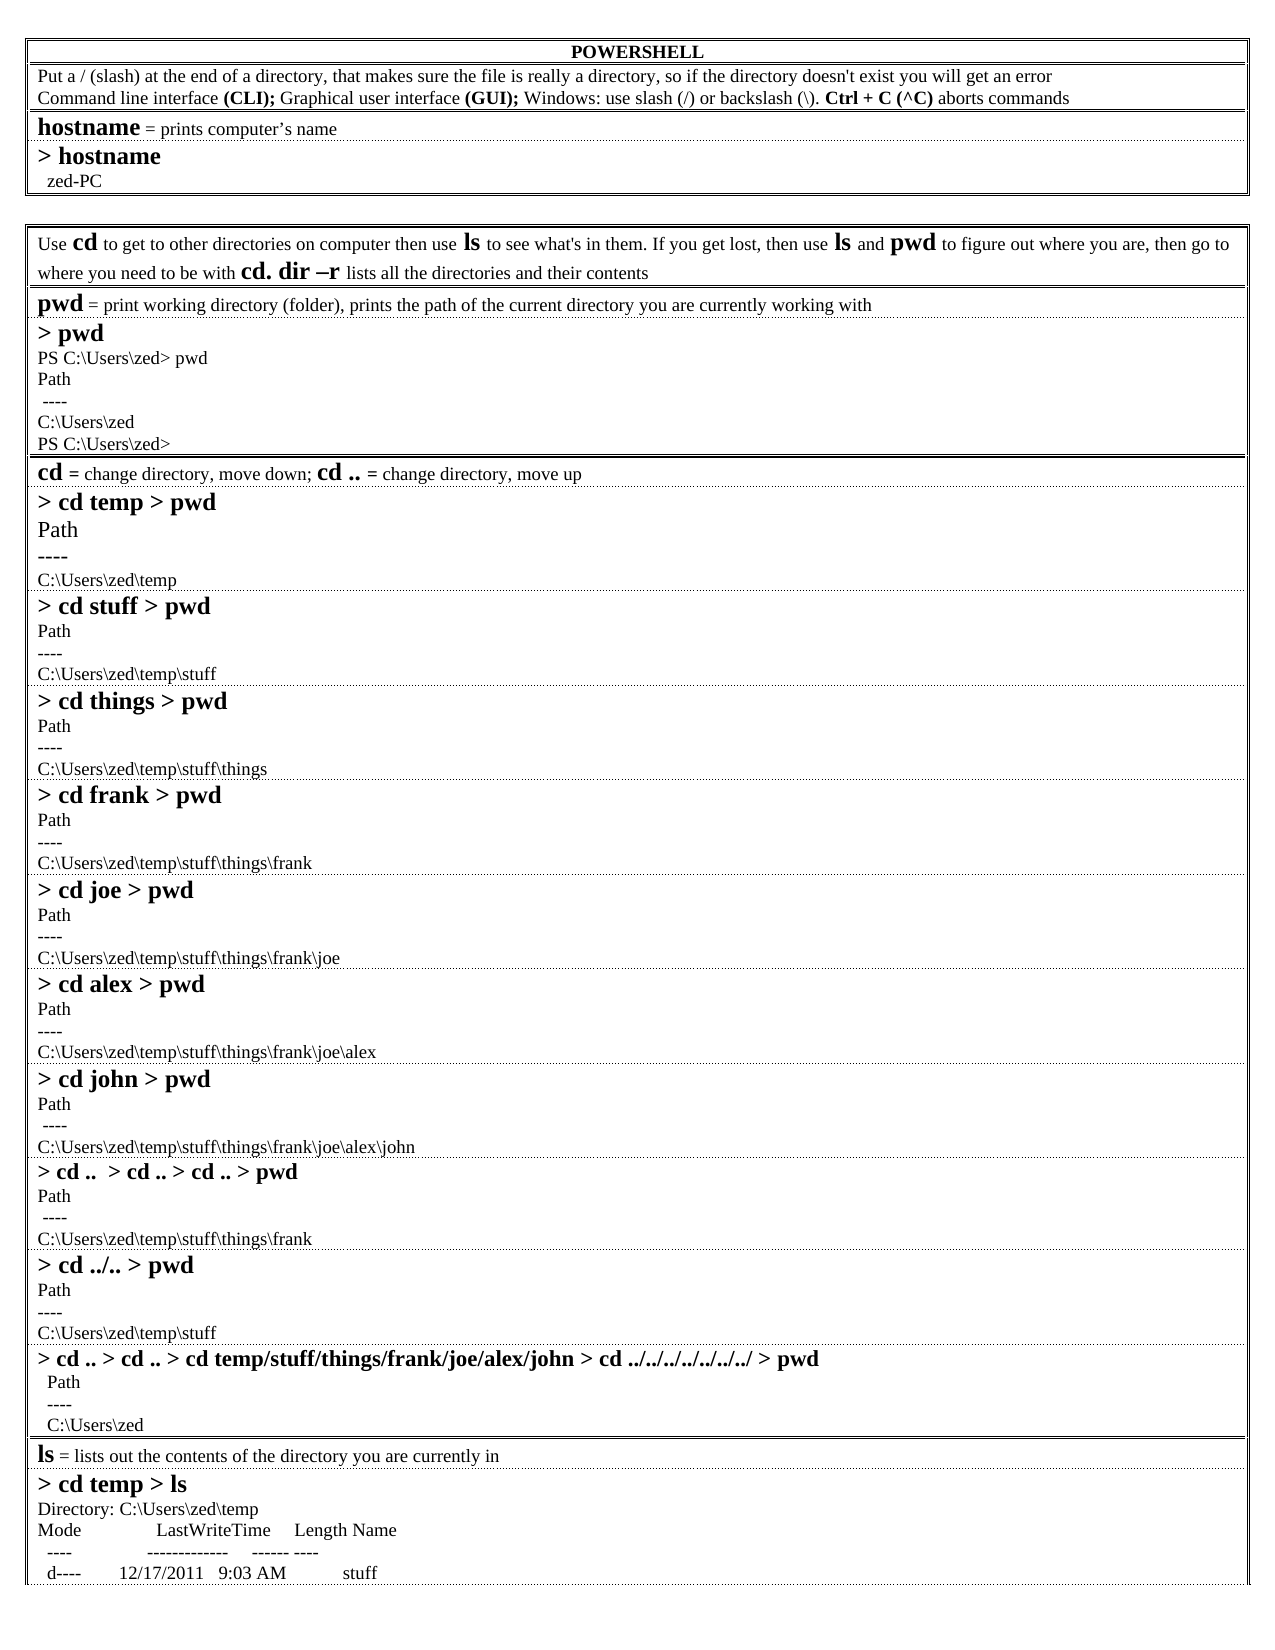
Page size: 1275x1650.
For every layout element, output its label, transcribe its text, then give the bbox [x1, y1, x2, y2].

table_cell ls = lists out the contents of the directory you are currently in [28, 1436, 1247, 1468]
table_cell > cd .. > cd .. > cd .. > pwd Path ---- C:\Users\zed\temp\stuff\things\frank [28, 1157, 1247, 1249]
table_cell > cd temp > pwd Path ---- C:\Users\zed\temp [28, 486, 1247, 590]
table_header POWERSHELL [28, 41, 1247, 62]
table_cell > cd joe > pwd Path ---- C:\Users\zed\temp\stuff\things\frank\joe [28, 874, 1247, 968]
table_cell > cd alex > pwd Path ---- C:\Users\zed\temp\stuff\things\frank\joe\alex [28, 968, 1247, 1063]
table_cell > cd john > pwd Path ---- C:\Users\zed\temp\stuff\things\frank\joe\alex\john [28, 1063, 1247, 1157]
table_cell > pwd PS C:\Users\zed> pwd Path ---- C:\Users\zed PS C:\Users\zed> [28, 317, 1247, 454]
table_cell > cd ../.. > pwd Path ---- C:\Users\zed\temp\stuff [28, 1249, 1247, 1344]
table_cell Put a / (slash) at the end of a directory, that makes sure the file is really a directory, so if the directory doesn't exist you will get an error Command line interface (CLI); Graphical user interface (GUI); Windows: use slash (/) or backslash (\). Ctrl + C (^C) aborts commands [26, 62, 1249, 108]
table_cell hostname = prints computer’s name [28, 109, 1247, 140]
table_cell > cd frank > pwd Path ---- C:\Users\zed\temp\stuff\things\frank [28, 779, 1247, 874]
table_cell > cd .. > cd .. > cd temp/stuff/things/frank/joe/alex/john > cd ../../../../../../../ > pwd Path ---- C:\Users\zed [28, 1344, 1247, 1436]
table_cell pwd = print working directory (folder), prints the path of the current directory you are currently working with [26, 285, 1249, 317]
table_cell > cd temp > ls Directory: C:\Users\zed\temp Mode LastWriteTime Length Name ---- ------------- ------ ---- d---- 12/17/2011 9:03 AM stuff [28, 1468, 1247, 1584]
table_header Use cd to get to other directories on computer then use ls to see what's in them. If you get lost, then use ls and pwd to figure out where you are, then go to where you need to be with cd. dir –r lists all the directories and their contents [28, 228, 1247, 285]
table_cell > cd stuff > pwd Path ---- C:\Users\zed\temp\stuff [28, 590, 1247, 685]
table_cell > hostname zed-PC [28, 140, 1247, 193]
table_cell > cd things > pwd Path ---- C:\Users\zed\temp\stuff\things [28, 685, 1247, 779]
table_cell cd = change directory, move down; cd .. = change directory, move up [26, 454, 1249, 486]
